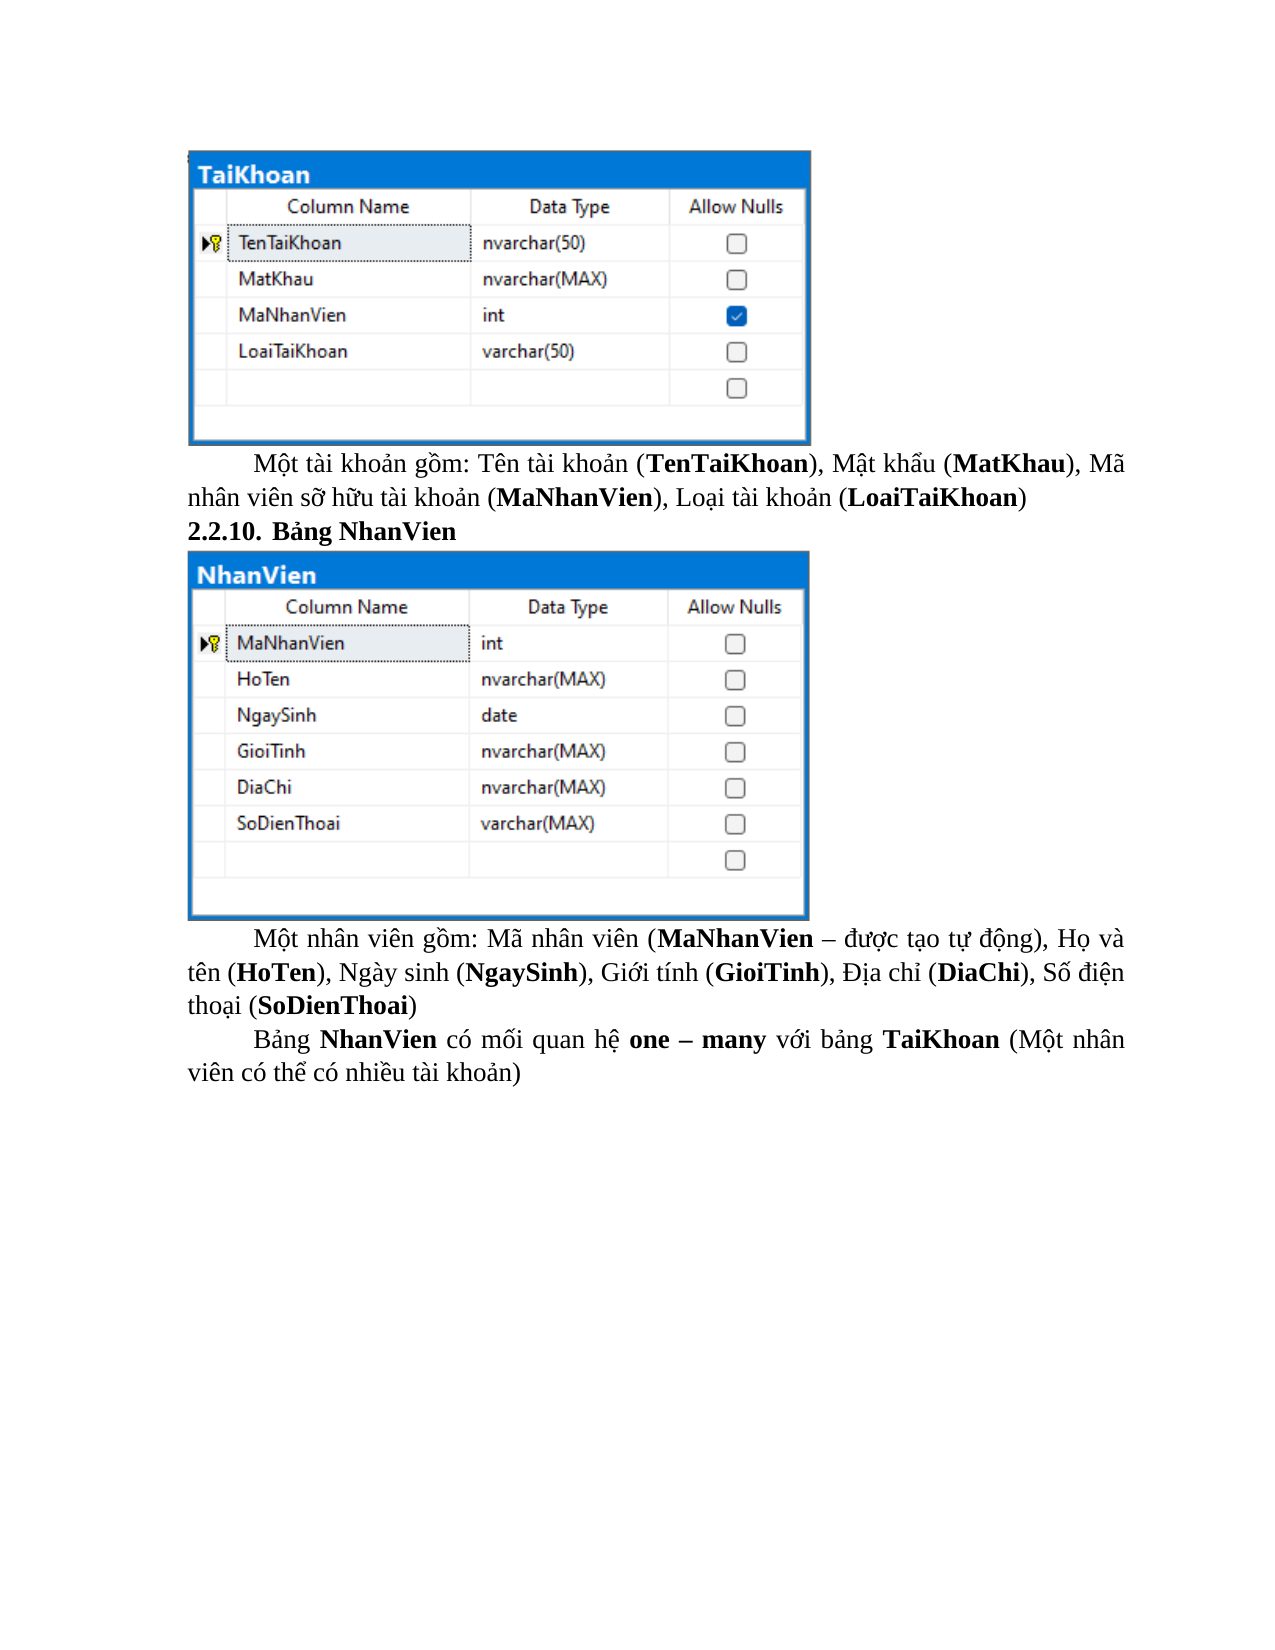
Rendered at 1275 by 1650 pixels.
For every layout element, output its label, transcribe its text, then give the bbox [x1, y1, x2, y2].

list Bảng NhanVien [187, 514, 1125, 546]
list Bảng NhanVien có mối quan hệ one – many với bảng TaiKhoan (Một nhân viên có thể có nhiều tài khoản) [187, 1023, 1125, 1088]
picture [187, 150, 813, 446]
list Một tài khoản gồm: Tên tài khoản (TenTaiKhoan), Mật khẩu (MatKhau), Mã nhân viên sỡ hữu tài khoản (MaNhanVien), Loại tài khoản (LoaiTaiKhoan) [187, 447, 1125, 512]
picture [187, 548, 813, 921]
list Một nhân viên gồm: Mã nhân viên (MaNhanVien – được tạo tự động), Họ và tên (HoTen), Ngày sinh (NgaySinh), Giới tính (GioiTinh), Địa chỉ (DiaChi), Số điện thoại (SoDienThoai) [187, 922, 1125, 1021]
